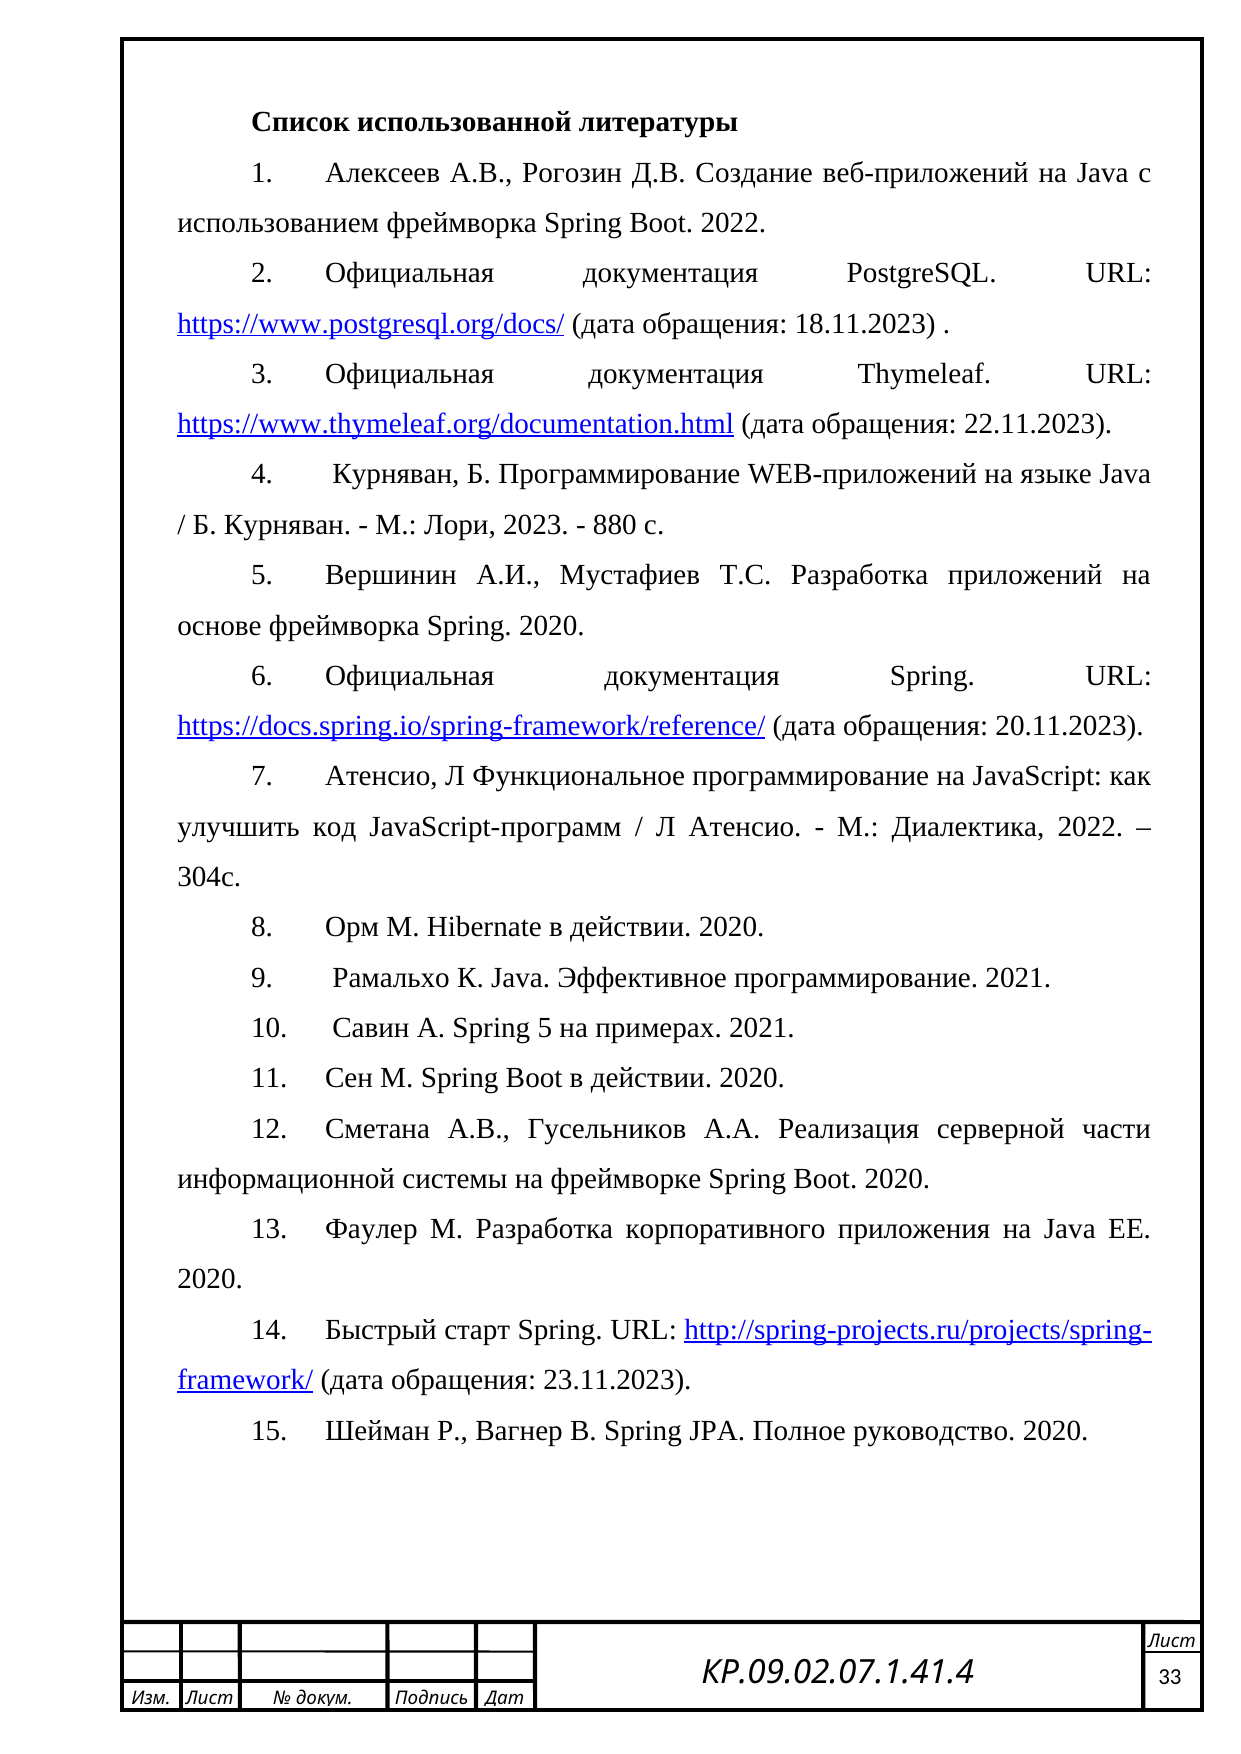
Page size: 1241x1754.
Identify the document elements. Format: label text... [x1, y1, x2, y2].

list Официальная документация PostgreSQL. URL: https://www.postgresql.org/docs/ (дата обращения: 18.11.2023) . [177, 255, 1152, 339]
list Курняван, Б. Программирование WEB-приложений на языке Java / Б. Курняван. - М.: Лори, 2023. - 880 c. [177, 457, 1152, 541]
subtitle Список использованной литературы [177, 104, 1152, 138]
list Шейман Р., Вагнер В. Spring JPA. Полное руководство. 2020. [177, 1413, 1152, 1446]
list Официальная документация Thymeleaf. URL: https://www.thymeleaf.org/documentation.html (дата обращения: 22.11.2023). [177, 356, 1152, 440]
list Официальная документация Spring. URL: https://docs.spring.io/spring-framework/reference/ (дата обращения: 20.11.2023). [177, 658, 1152, 742]
list Атенсио, Л Функциональное программирование на JavaScript: как улучшить код JavaScript-программ / Л Атенсио. - М.: Диалектика, 2022. – 304c. [177, 758, 1152, 893]
list Рамальхо К. Java. Эффективное программирование. 2021. [177, 960, 1152, 993]
list Быстрый старт Spring. URL: http://spring-projects.ru/projects/spring-framework/ (дата обращения: 23.11.2023). [177, 1312, 1152, 1396]
list Фаулер М. Разработка корпоративного приложения на Java EE. 2020. [177, 1211, 1152, 1295]
list Вершинин А.И., Мустафиев Т.С. Разработка приложений на основе фреймворка Spring. 2020. [177, 557, 1152, 641]
list Сметана А.В., Гусельников А.А. Реализация серверной части информационной системы на фреймворке Spring Boot. 2020. [177, 1111, 1152, 1194]
list Сен М. Spring Boot в действии. 2020. [177, 1060, 1152, 1094]
list Орм М. Hibernate в действии. 2020. [177, 909, 1152, 943]
list Алексеев А.В., Рогозин Д.В. Создание веб-приложений на Java с использованием фреймворка Spring Boot. 2022. [177, 155, 1152, 239]
list Савин А. Spring 5 на примерах. 2021. [177, 1010, 1152, 1044]
